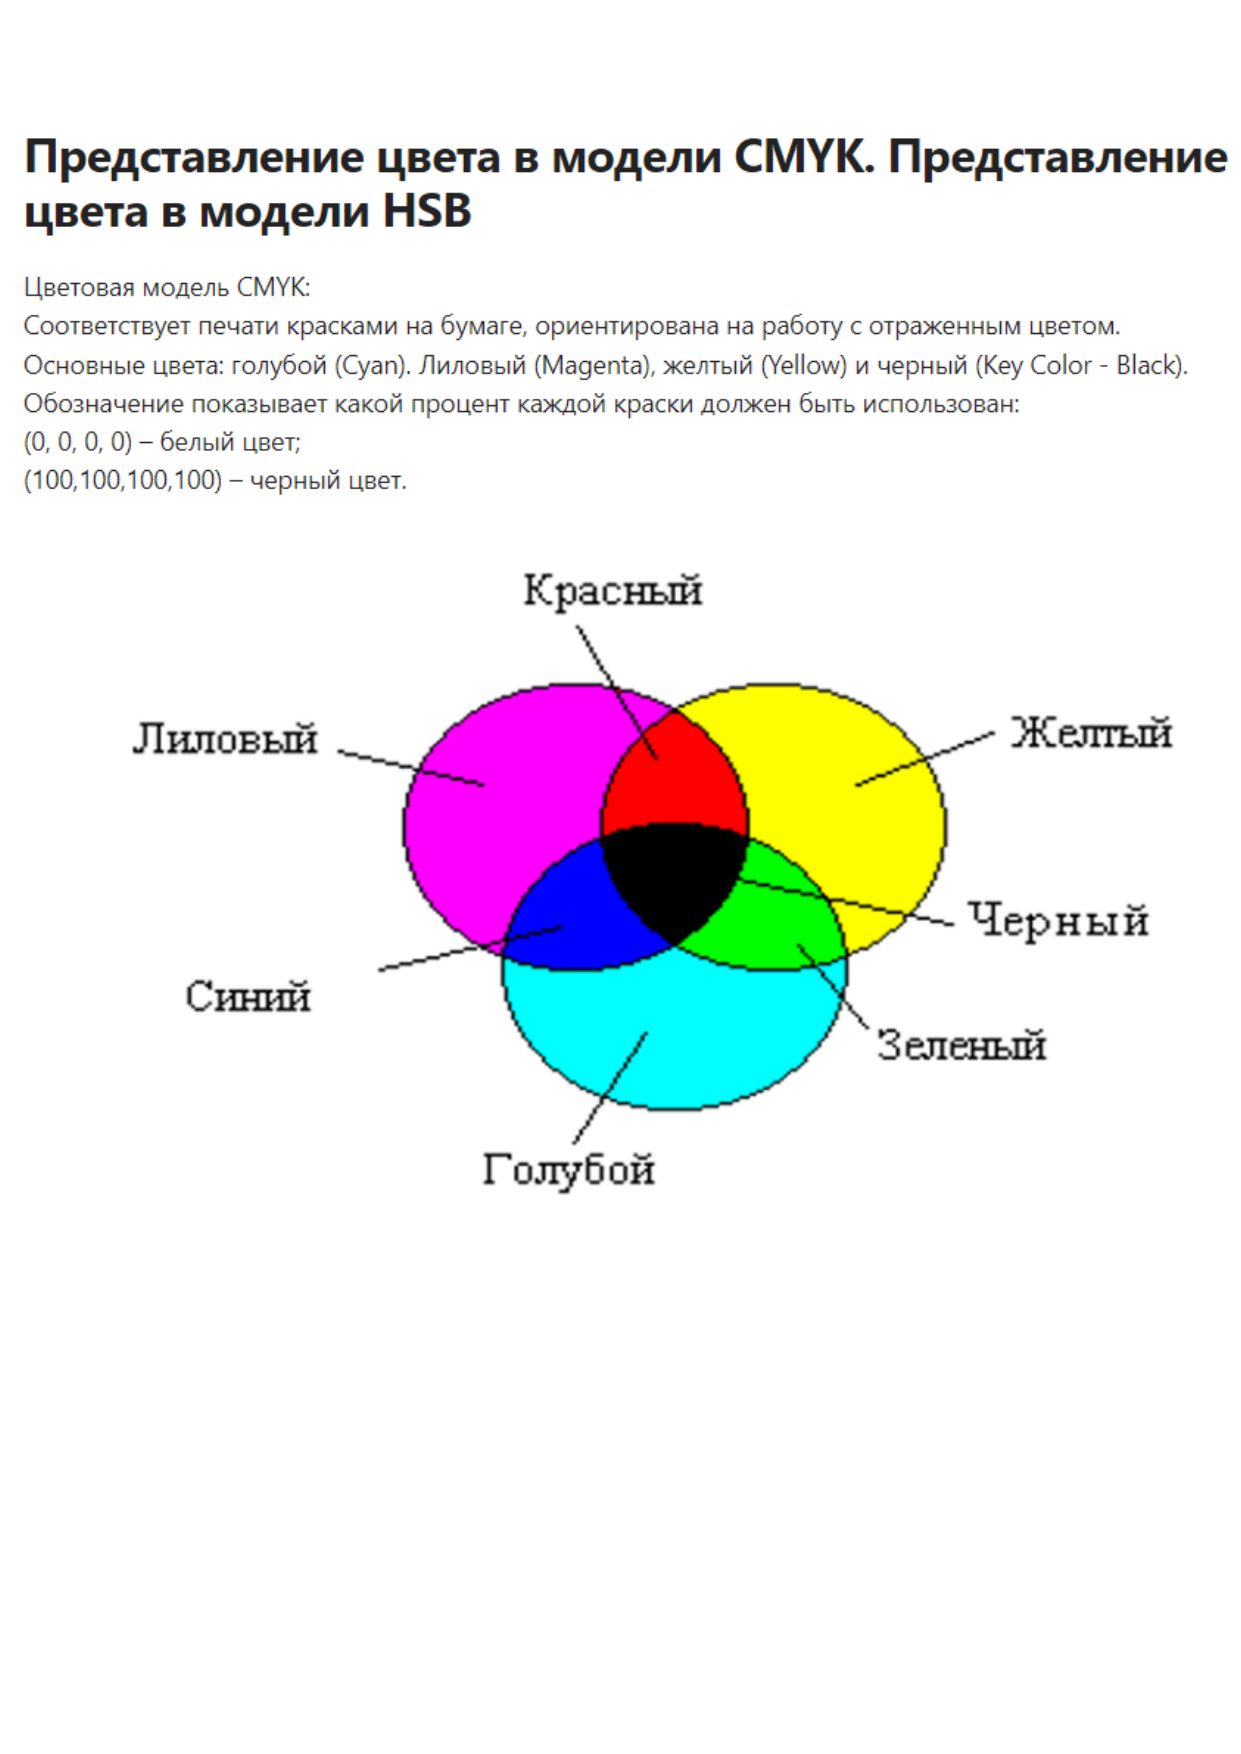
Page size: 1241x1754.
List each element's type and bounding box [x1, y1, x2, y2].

picture [0, 118, 1241, 1255]
